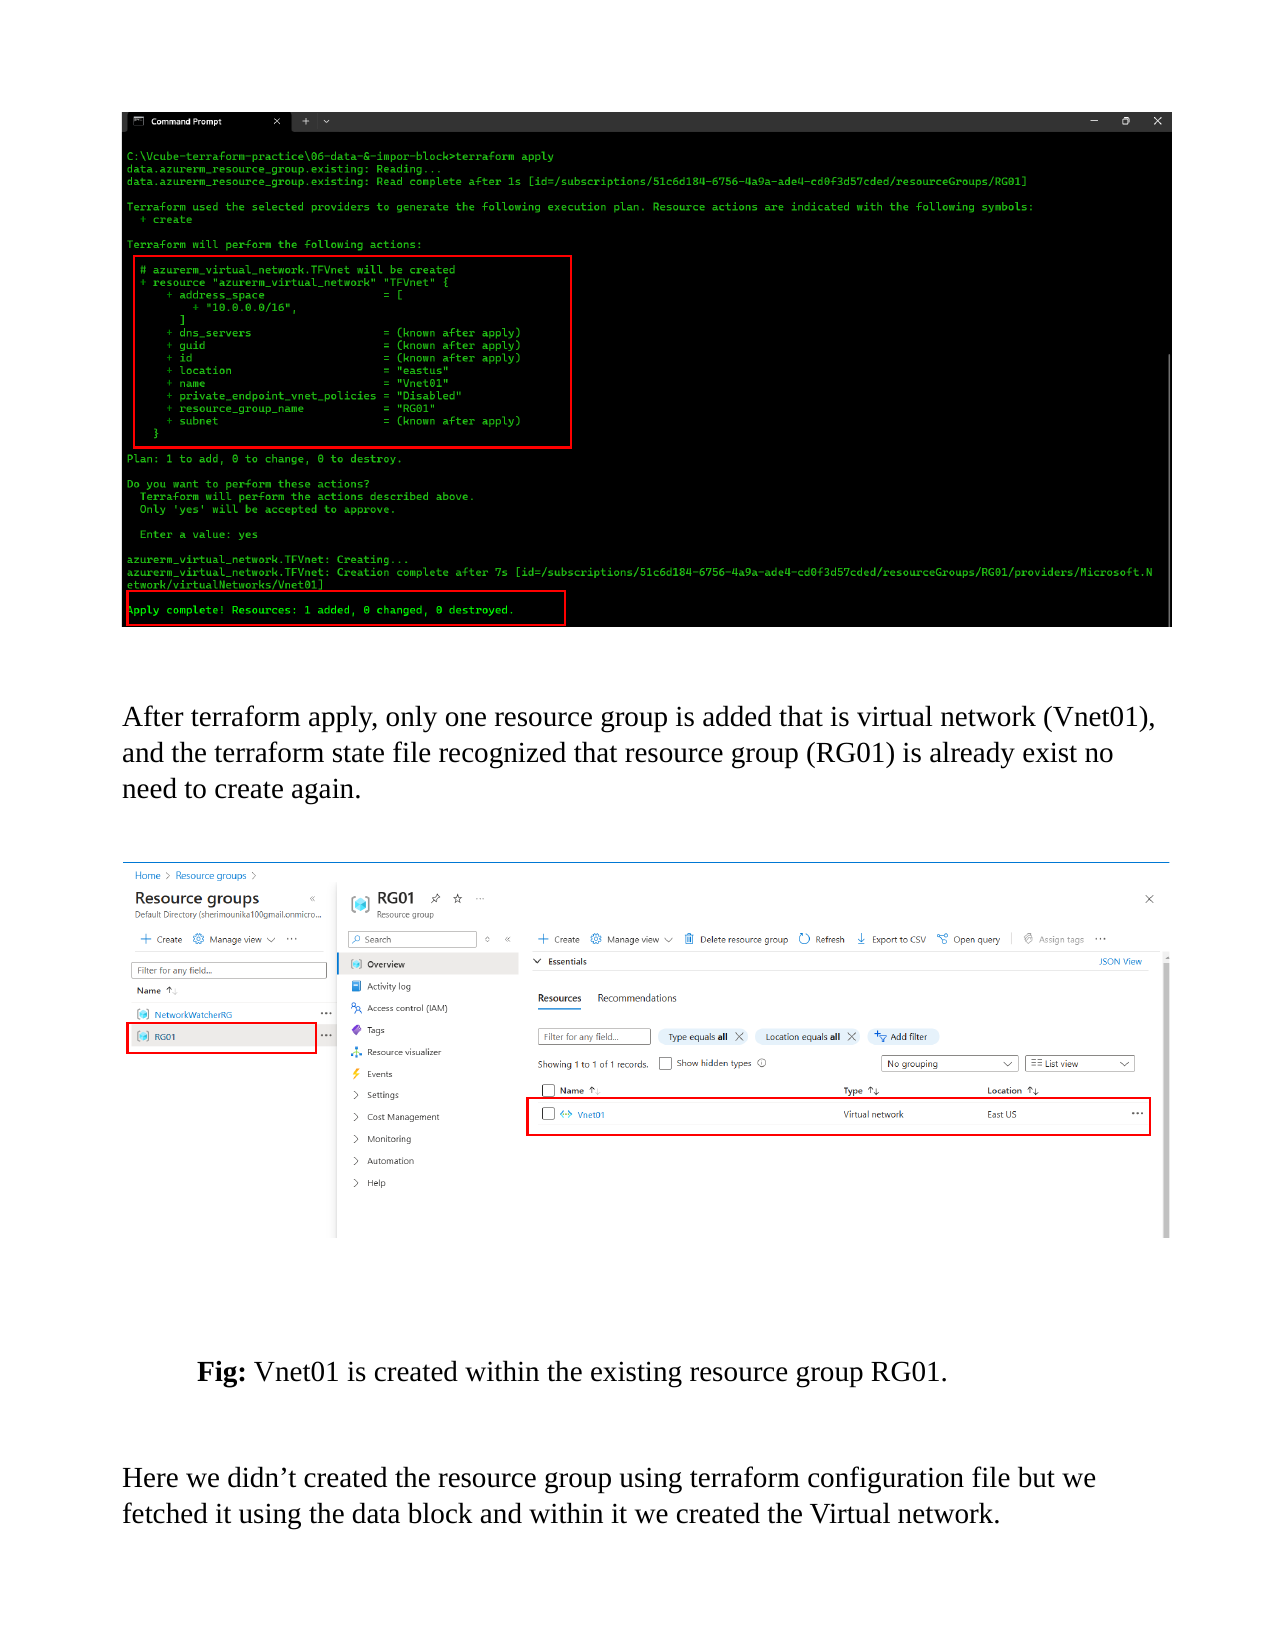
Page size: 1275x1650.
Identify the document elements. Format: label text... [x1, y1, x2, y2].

text Here we didn’t created the resource group using terraform configuration file but we fetched it using the data block and within it we created the Virtual network. [122, 1460, 1172, 1530]
text Fig: Vnet01 is created within the existing resource group RG01. [122, 1354, 1172, 1388]
picture [122, 862, 1169, 1237]
text After terraform apply, only one resource group is added that is virtual network (Vnet01), and the terraform state file recognized that resource group (RG01) is already exist no need to create again. [122, 699, 1172, 804]
picture [121, 112, 1172, 627]
